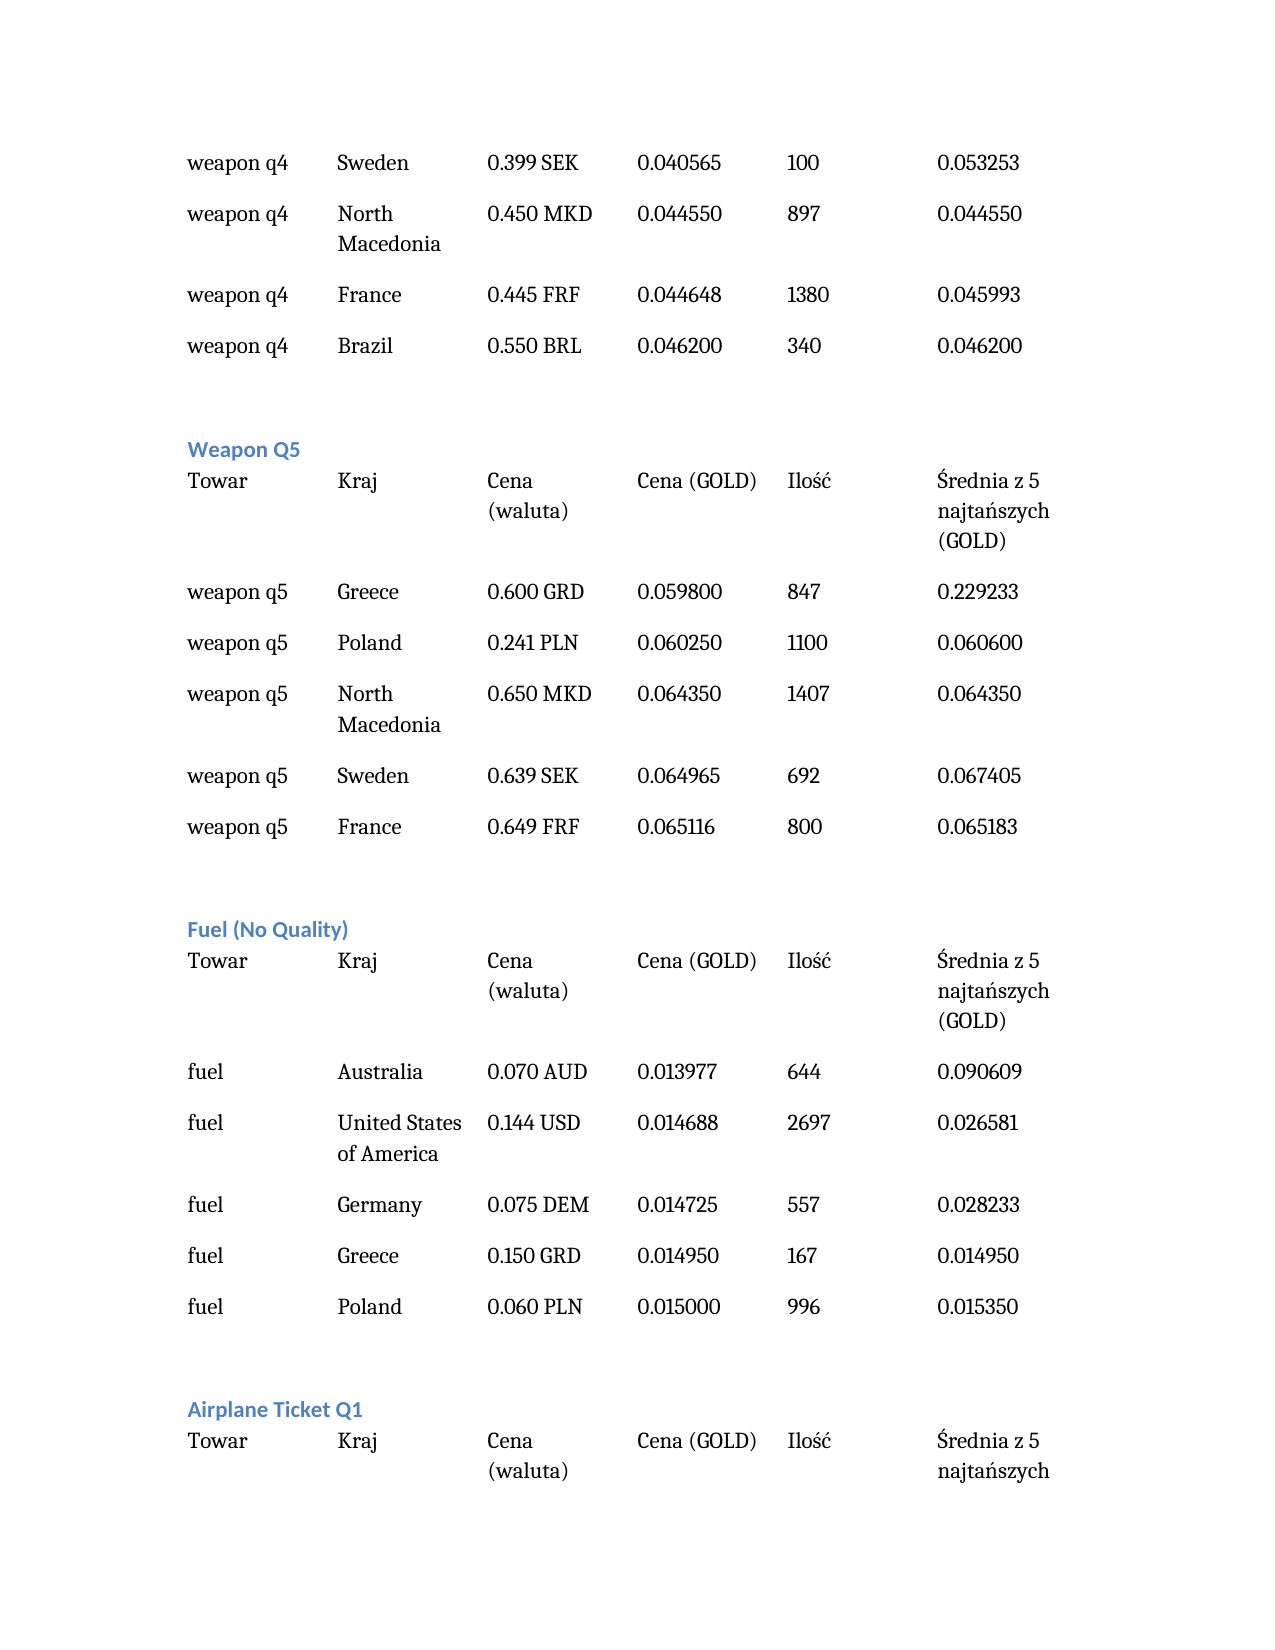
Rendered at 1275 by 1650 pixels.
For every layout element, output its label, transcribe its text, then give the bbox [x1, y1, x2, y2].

subtitle Fuel (No Quality) [187, 916, 1087, 943]
table_cell weapon q4 [176, 201, 326, 282]
table_cell 0.075 DEM [476, 1191, 626, 1242]
table_cell Brazil [326, 333, 476, 384]
subtitle Weapon Q5 [187, 435, 1087, 463]
table_cell Greece [326, 1243, 476, 1293]
table_cell weapon q5 [176, 814, 326, 864]
table_cell 0.064350 [926, 681, 1076, 762]
table_cell fuel [176, 1110, 326, 1191]
table_cell 0.044550 [926, 201, 1076, 282]
table_cell weapon q5 [176, 579, 326, 630]
table_cell North Macedonia [326, 201, 476, 282]
table_cell fuel [176, 1294, 326, 1344]
table_cell weapon q5 [176, 763, 326, 813]
table_cell 0.090609 [926, 1059, 1076, 1110]
table_cell 0.028233 [926, 1191, 1076, 1242]
table_cell 0.229233 [926, 579, 1076, 630]
table_cell 0.445 FRF [476, 282, 626, 333]
table_cell 0.014950 [626, 1243, 776, 1293]
table_cell France [326, 282, 476, 333]
table_header Cena (GOLD) [626, 468, 776, 579]
table_header Cena (GOLD) [626, 948, 776, 1059]
table_cell United States of America [326, 1110, 476, 1191]
table_header Cena (waluta) [476, 1428, 626, 1484]
table_cell France [326, 814, 476, 864]
table_cell 0.053253 [926, 150, 1076, 201]
table_cell 0.064965 [626, 763, 776, 813]
table_cell 0.450 MKD [476, 201, 626, 282]
table_cell 0.014688 [626, 1110, 776, 1191]
table_cell 800 [776, 814, 926, 864]
table_cell 0.059800 [626, 579, 776, 630]
table_cell 1407 [776, 681, 926, 762]
table_cell 0.064350 [626, 681, 776, 762]
table_header Cena (GOLD) [626, 1428, 776, 1484]
table_cell 0.044648 [626, 282, 776, 333]
table_cell 0.600 GRD [476, 579, 626, 630]
table_cell 0.015000 [626, 1294, 776, 1344]
table_cell 0.649 FRF [476, 814, 626, 864]
table_cell 0.067405 [926, 763, 1076, 813]
table_cell weapon q4 [176, 333, 326, 384]
table_cell 0.045993 [926, 282, 1076, 333]
table_header Towar [176, 468, 326, 579]
table_cell 0.040565 [626, 150, 776, 201]
table_cell weapon q5 [176, 630, 326, 681]
table_cell 897 [776, 201, 926, 282]
table_cell Australia [326, 1059, 476, 1110]
table_header Ilość [776, 1428, 926, 1484]
table_cell weapon q5 [176, 681, 326, 762]
table_header Towar [176, 948, 326, 1059]
table_cell 0.014725 [626, 1191, 776, 1242]
table_cell 0.550 BRL [476, 333, 626, 384]
table_cell 0.044550 [626, 201, 776, 282]
table_cell 167 [776, 1243, 926, 1293]
table_cell 0.014950 [926, 1243, 1076, 1293]
table_cell 557 [776, 1191, 926, 1242]
table_cell 100 [776, 150, 926, 201]
table_cell 1380 [776, 282, 926, 333]
table_cell 644 [776, 1059, 926, 1110]
table_cell Sweden [326, 150, 476, 201]
table_cell 0.065183 [926, 814, 1076, 864]
table_cell 0.150 GRD [476, 1243, 626, 1293]
table_cell Greece [326, 579, 476, 630]
table_header Średnia z 5 najtańszych (GOLD) [926, 468, 1076, 579]
table_cell 2697 [776, 1110, 926, 1191]
table_cell 0.060250 [626, 630, 776, 681]
table_cell 0.399 SEK [476, 150, 626, 201]
table_cell 847 [776, 579, 926, 630]
table_cell 1100 [776, 630, 926, 681]
table_header Cena (waluta) [476, 948, 626, 1059]
table_cell Poland [326, 1294, 476, 1344]
table_cell 0.241 PLN [476, 630, 626, 681]
table_cell 0.065116 [626, 814, 776, 864]
table_cell fuel [176, 1059, 326, 1110]
table_cell weapon q4 [176, 150, 326, 201]
table_cell 0.060600 [926, 630, 1076, 681]
subtitle Airplane Ticket Q1 [187, 1396, 1087, 1424]
table_cell North Macedonia [326, 681, 476, 762]
table_cell 0.046200 [926, 333, 1076, 384]
table_cell 0.144 USD [476, 1110, 626, 1191]
table_cell 0.060 PLN [476, 1294, 626, 1344]
table_cell 692 [776, 763, 926, 813]
table_cell Poland [326, 630, 476, 681]
table_header Towar [176, 1428, 326, 1484]
table_cell 0.070 AUD [476, 1059, 626, 1110]
table_cell fuel [176, 1191, 326, 1242]
table_header Cena (waluta) [476, 468, 626, 579]
table_header Średnia z 5 najtańszych (GOLD) [926, 948, 1076, 1059]
table_cell 0.639 SEK [476, 763, 626, 813]
table_cell 340 [776, 333, 926, 384]
table_cell 0.650 MKD [476, 681, 626, 762]
table_cell weapon q4 [176, 282, 326, 333]
table_cell 0.015350 [926, 1294, 1076, 1344]
table_cell fuel [176, 1243, 326, 1293]
table_cell Sweden [326, 763, 476, 813]
table_header Kraj [326, 1428, 476, 1484]
table_cell Germany [326, 1191, 476, 1242]
table_cell 0.013977 [626, 1059, 776, 1110]
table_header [926, 1428, 1076, 1484]
table_cell 0.026581 [926, 1110, 1076, 1191]
table_header Kraj [326, 948, 476, 1059]
table_header Kraj [326, 468, 476, 579]
table_header Ilość [776, 468, 926, 579]
table_cell 0.046200 [626, 333, 776, 384]
table_cell 996 [776, 1294, 926, 1344]
table_header Ilość [776, 948, 926, 1059]
